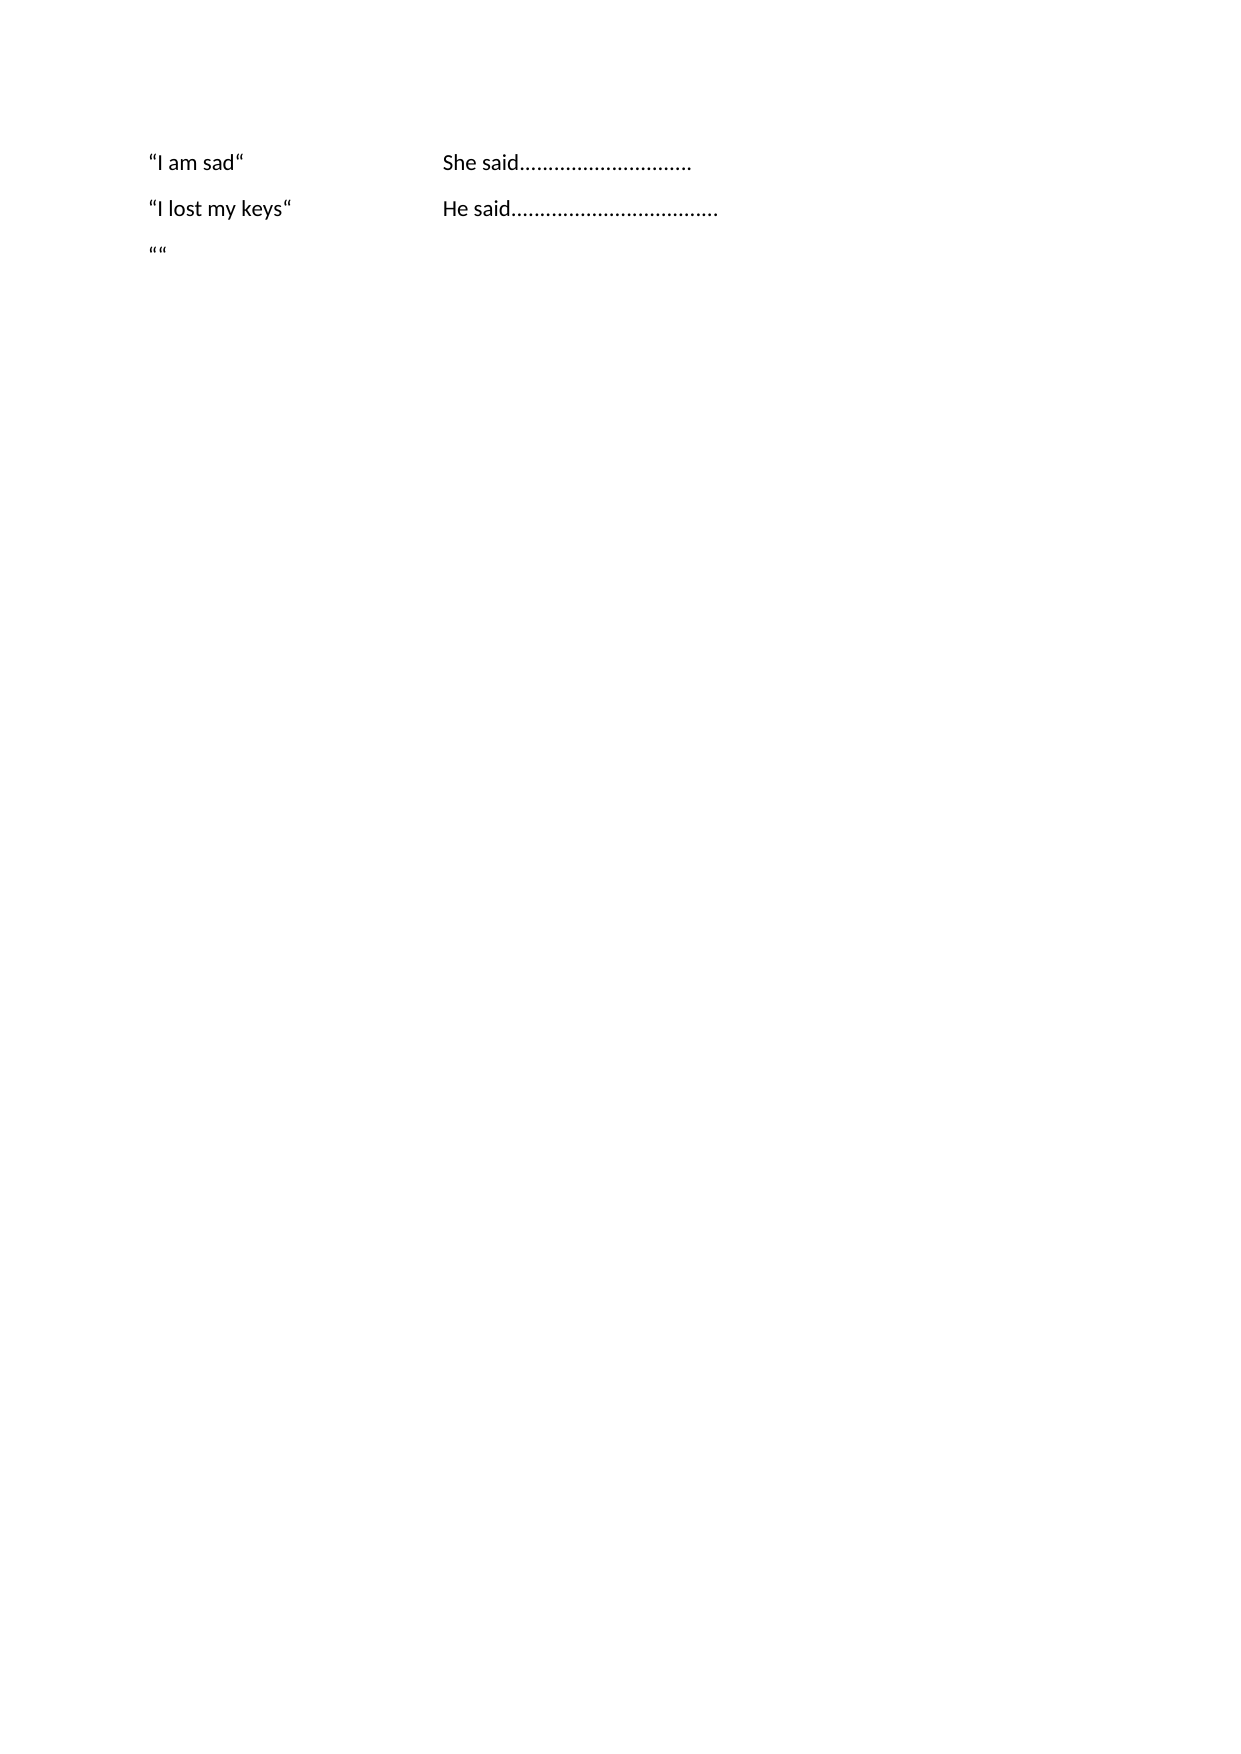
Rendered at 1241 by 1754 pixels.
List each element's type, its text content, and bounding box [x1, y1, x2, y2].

text ““ [148, 241, 1093, 269]
text “I lost my keys“ He said.................................... [148, 194, 1093, 222]
text “I am sad“ She said.............................. [148, 148, 1093, 176]
